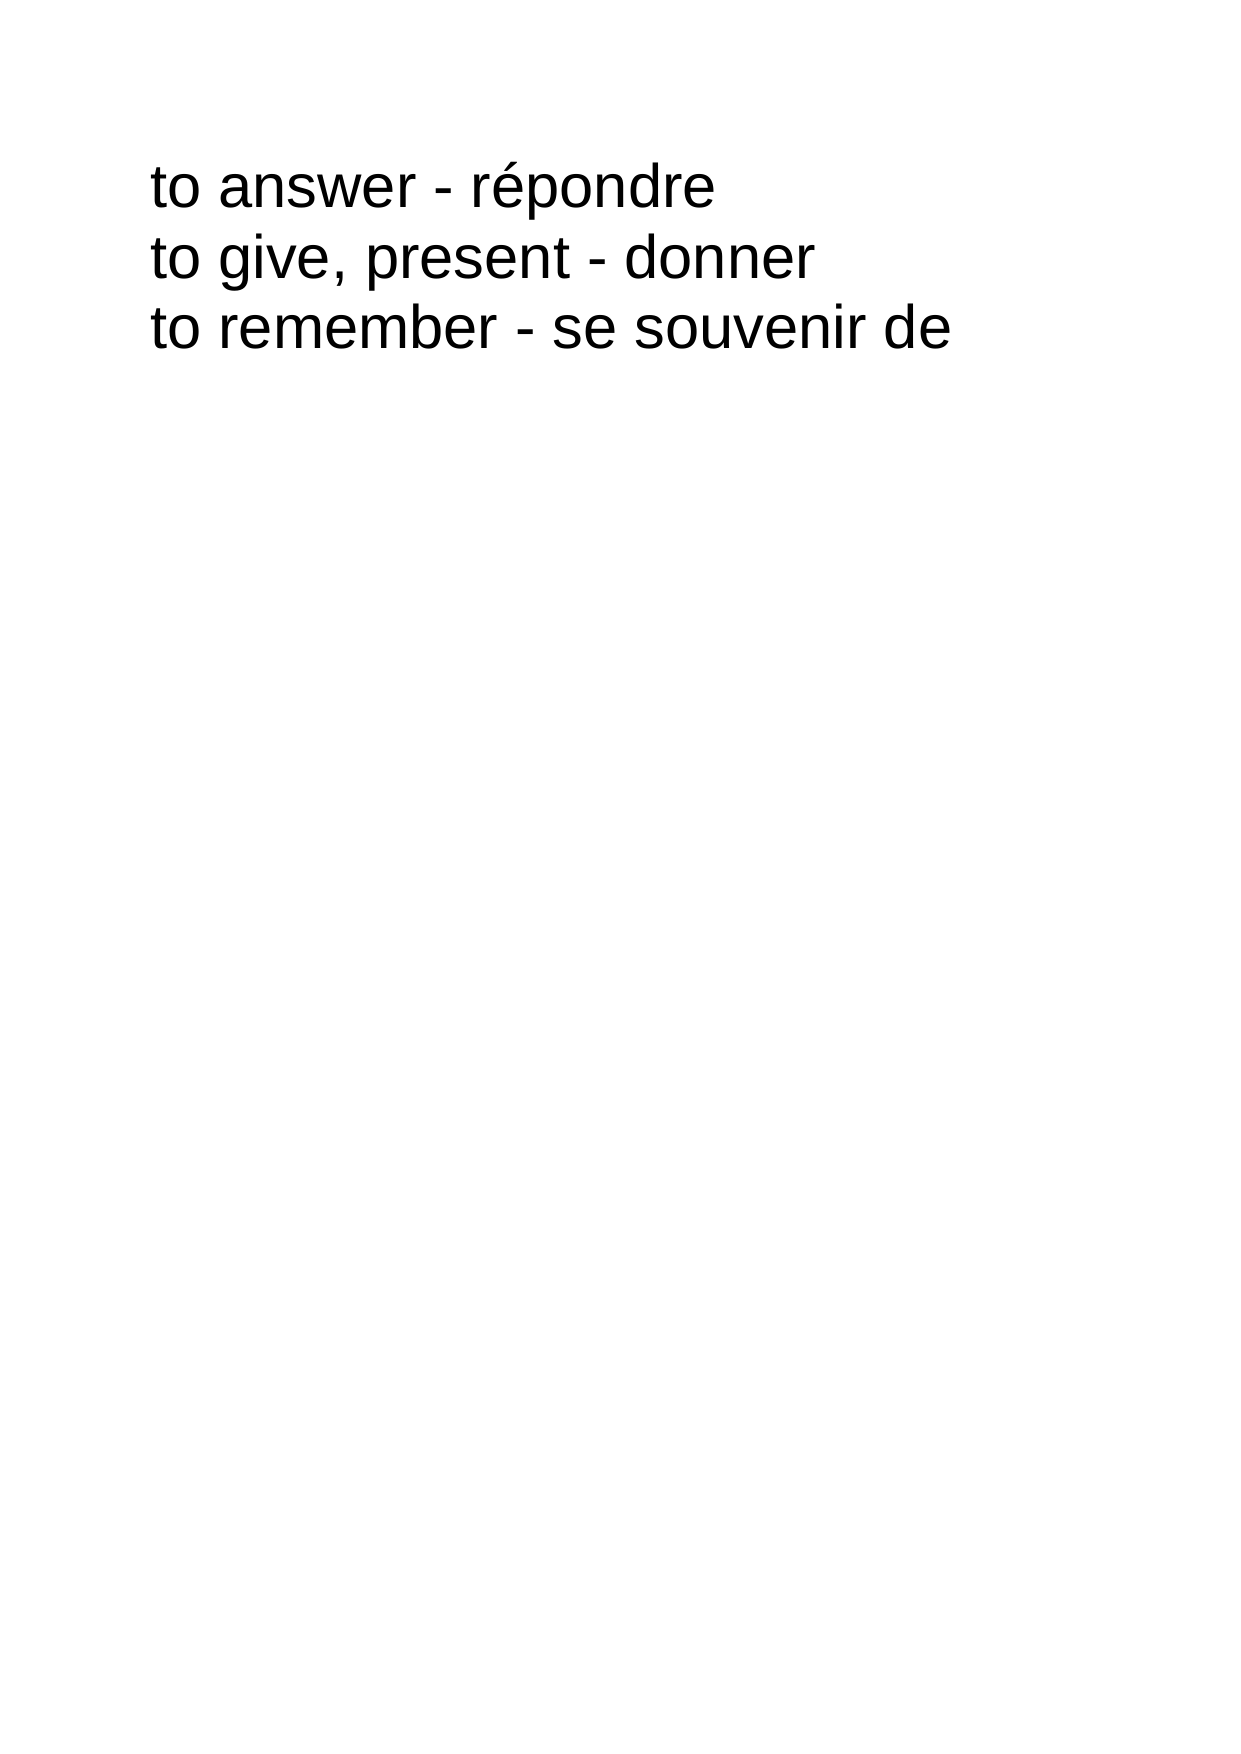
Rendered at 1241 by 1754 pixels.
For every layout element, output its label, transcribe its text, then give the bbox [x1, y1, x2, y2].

text to remember - se souvenir de [150, 291, 1090, 362]
text to give, present - donner [150, 221, 1090, 291]
text to answer - répondre [150, 150, 1090, 221]
